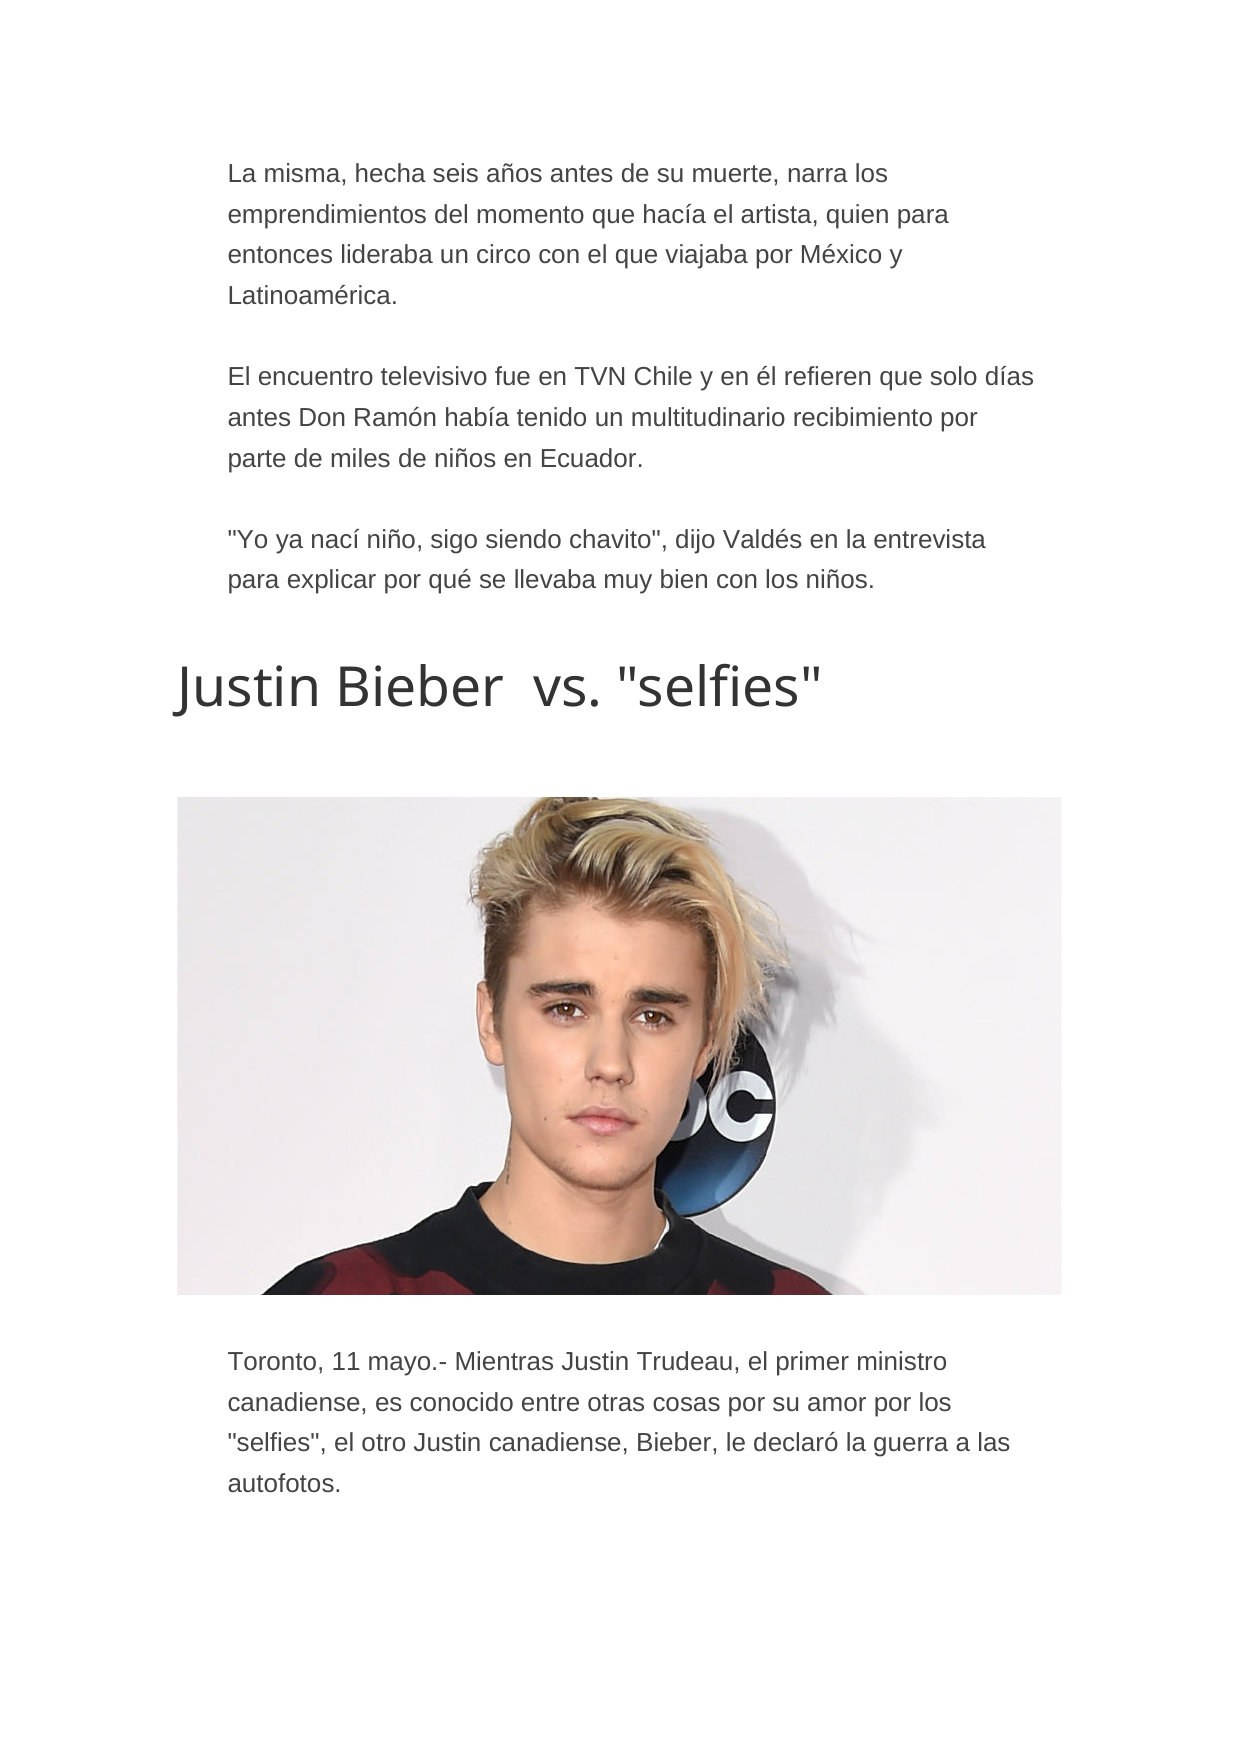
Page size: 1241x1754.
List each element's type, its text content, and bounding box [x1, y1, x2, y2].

subtitle Justin Bieber vs. "selfies" [177, 647, 1063, 723]
text Toronto, 11 mayo.- Mientras Justin Trudeau, el primer ministro canadiense, es conocido entre otras cosas por su amor por los "selfies", el otro Justin canadiense, Bieber, le declaró la guerra a las autofotos. [227, 1335, 1038, 1498]
text La misma, hecha seis años antes de su muerte, narra los emprendimientos del momento que hacía el artista, quien para entonces lideraba un circo con el que viajaba por México y Latinoamérica. [227, 148, 1038, 310]
text "Yo ya nací niño, sigo siendo chavito", dijo Valdés en la entrevista para explicar por qué se llevaba muy bien con los niños. [227, 513, 1038, 594]
picture [177, 797, 1062, 1295]
text El encuentro televisivo fue en TVN Chile y en él refieren que solo días antes Don Ramón había tenido un multitudinario recibimiento por parte de miles de niños en Ecuador. [227, 351, 1038, 473]
